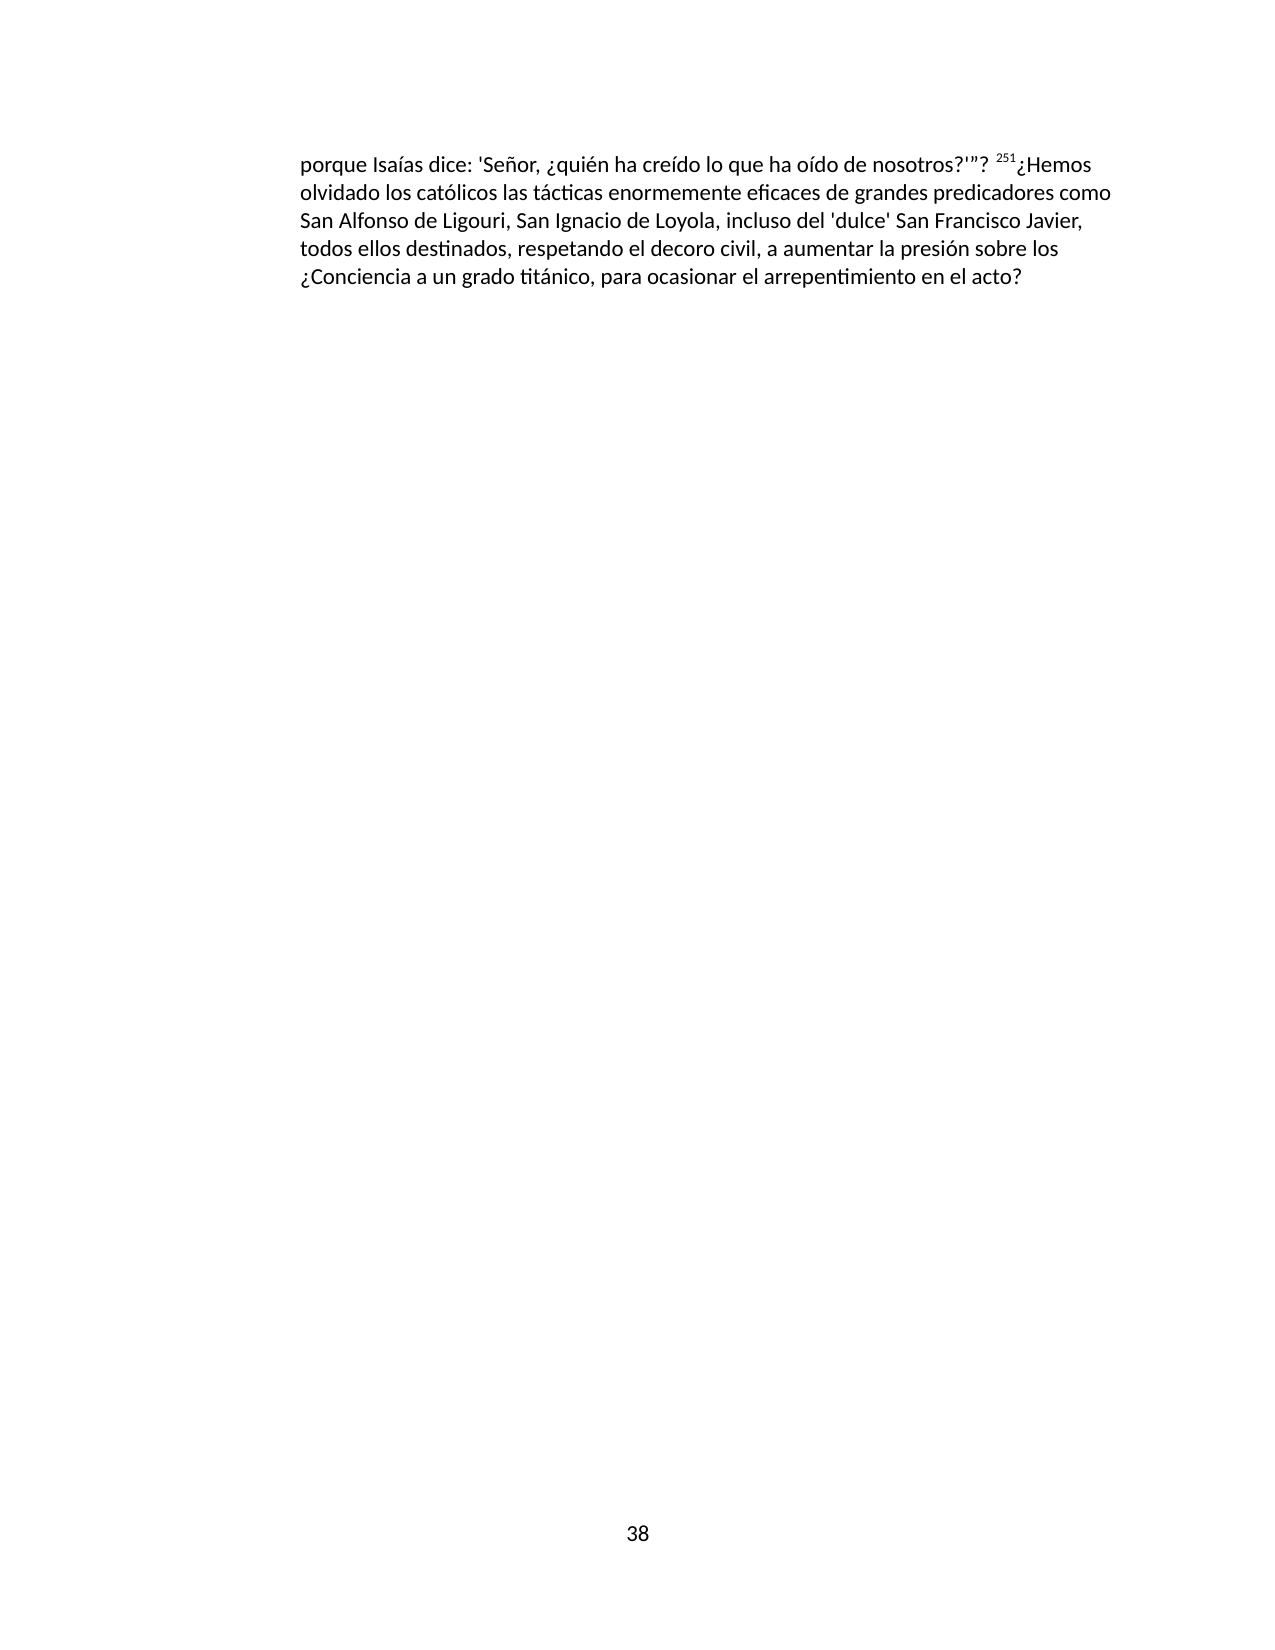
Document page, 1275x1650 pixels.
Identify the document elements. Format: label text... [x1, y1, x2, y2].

list “¿Y cómo van a oír sin un predicador? . . . Pero no todos han obedecido el evangelio; porque Isaías dice: 'Señor, ¿quién ha creído lo que ha oído de nosotros?'”? ¿Hemos olvidado los católicos las tácticas enormemente eficaces de grandes predicadores como San Alfonso de Ligouri, San Ignacio de Loyola, incluso del 'dulce' San Francisco Javier, todos ellos destinados, respetando el decoro civil, a aumentar la presión sobre los ¿Conciencia a un grado titánico, para ocasionar el arrepentimiento en el acto? [262, 150, 1125, 290]
